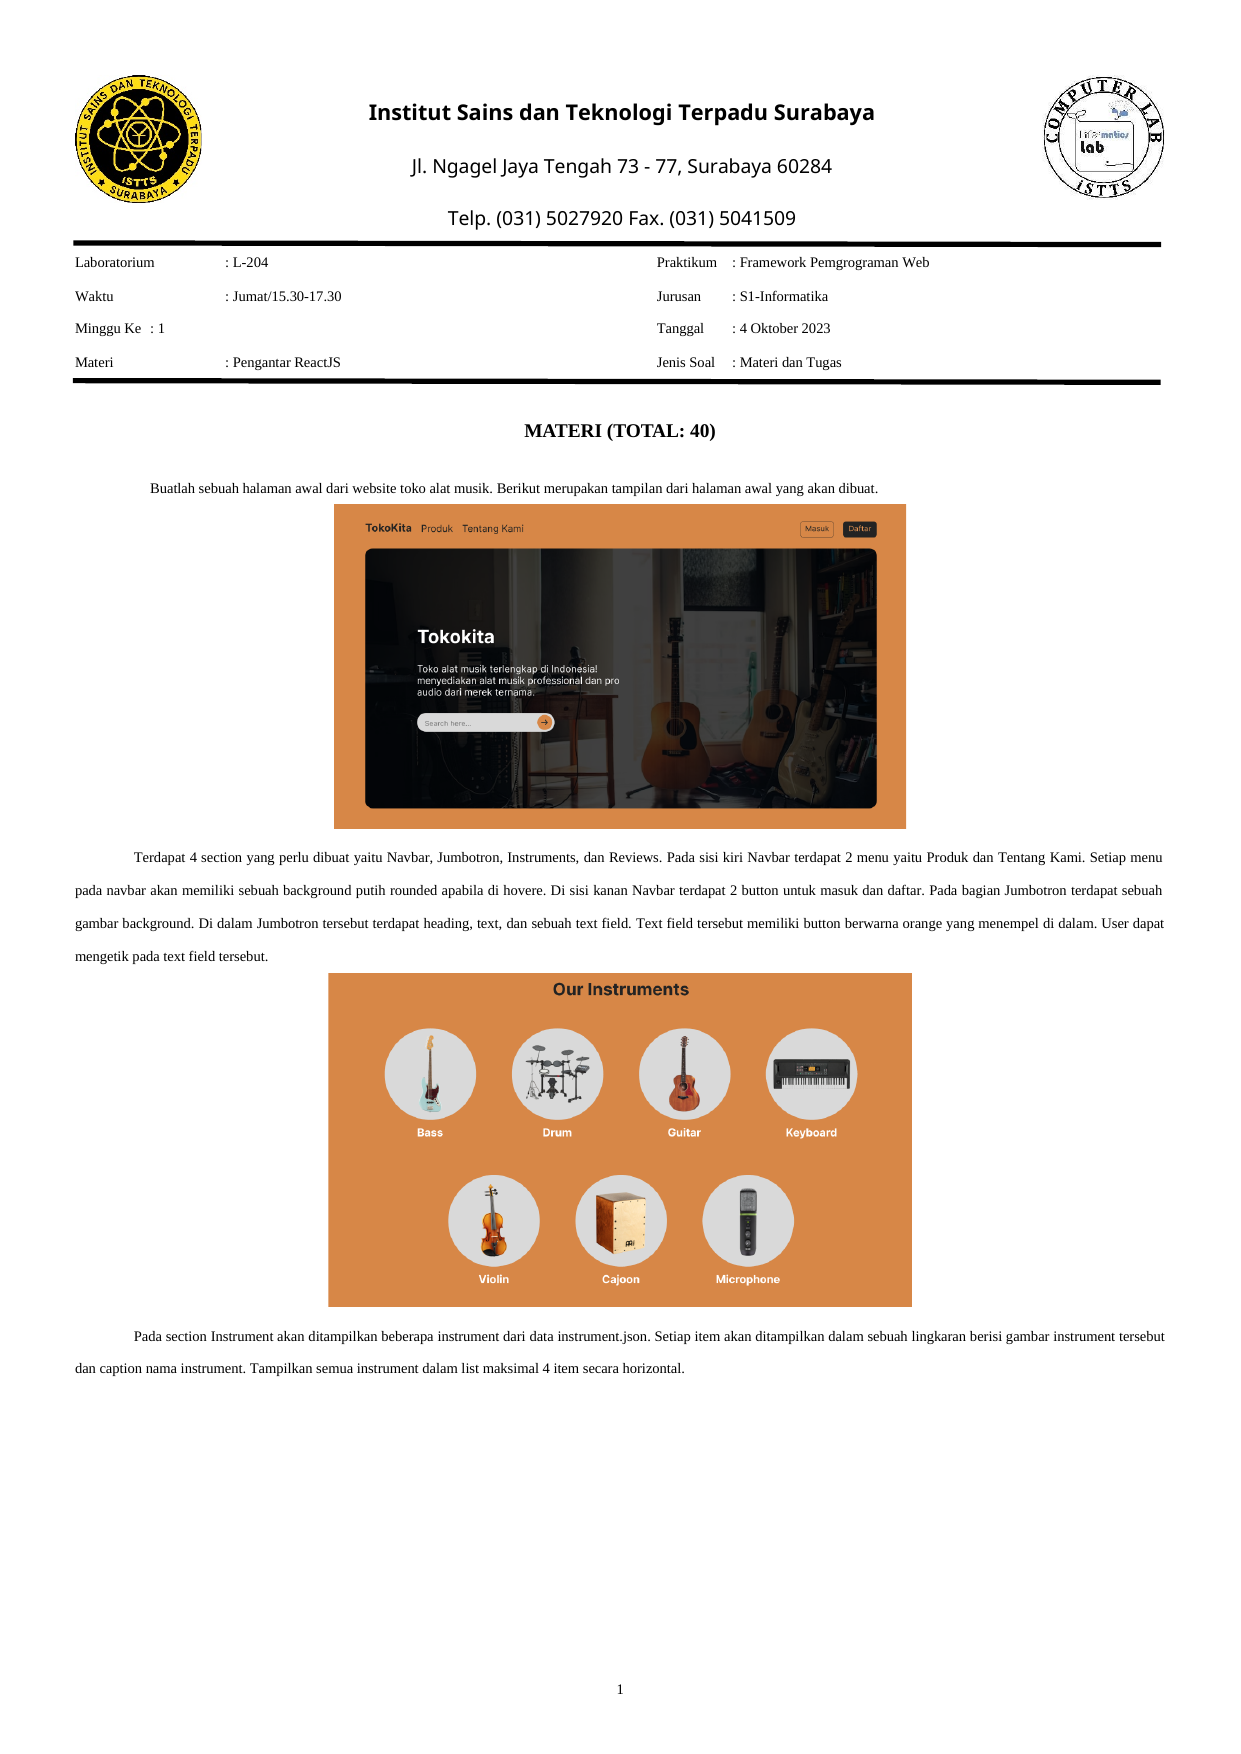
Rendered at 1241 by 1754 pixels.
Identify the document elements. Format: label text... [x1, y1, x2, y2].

text Pada section Instrument akan ditampilkan beberapa instrument dari data instrument.json. Setiap item akan ditampilkan dalam sebuah lingkaran berisi gambar instrument tersebut dan caption nama instrument. Tampilkan semua instrument dalam list maksimal 4 item secara horizontal. [75, 1315, 1165, 1377]
text Telp. (031) 5027920 Fax. (031) 5041509 [75, 186, 1165, 231]
text Jurusan : S1-Informatika [657, 275, 1165, 304]
text Materi : Pengantar ReactJS [75, 341, 583, 370]
picture [75, 75, 202, 203]
text Laboratorium : L-204 [75, 246, 583, 271]
text Buatlah sebuah halaman awal dari website toko alat musik. Berikut merupakan tampilan dari halaman awal yang akan dibuat. [75, 467, 1165, 496]
text Terdapat 4 section yang perlu dibuat yaitu Navbar, Jumbotron, Instruments, dan Reviews. Pada sisi kiri Navbar terdapat 2 menu yaitu Produk dan Tentang Kami. Setiap menu pada navbar akan memiliki sebuah background putih rounded apabila di hovere. Di sisi kanan Navbar terdapat 2 button untuk masuk dan daftar. Pada bagian Jumbotron terdapat sebuah gambar background. Di dalam Jumbotron tersebut terdapat heading, text, dan sebuah text field. Text field tersebut memiliki button berwarna orange yang menempel di dalam. User dapat mengetik pada text field tersebut. [75, 837, 1165, 965]
text Tanggal : 4 Oktober 2023 [657, 308, 1165, 337]
picture [328, 973, 912, 1307]
text Waktu : Jumat/15.30-17.30 [75, 275, 583, 304]
picture [334, 504, 907, 829]
text Jl. Ngagel Jaya Tengah 73 - 77, Surabaya 60284 [202, 134, 1042, 179]
text Institut Sains dan Teknologi Terpadu Surabaya [202, 75, 1042, 126]
picture [1042, 75, 1166, 200]
text Jenis Soal : Materi dan Tugas [657, 341, 1165, 370]
text Praktikum : Framework Pemgrograman Web [657, 242, 1165, 271]
subtitle MATERI (TOTAL: 40) [75, 404, 1165, 442]
text Minggu Ke : 1 [75, 308, 583, 337]
